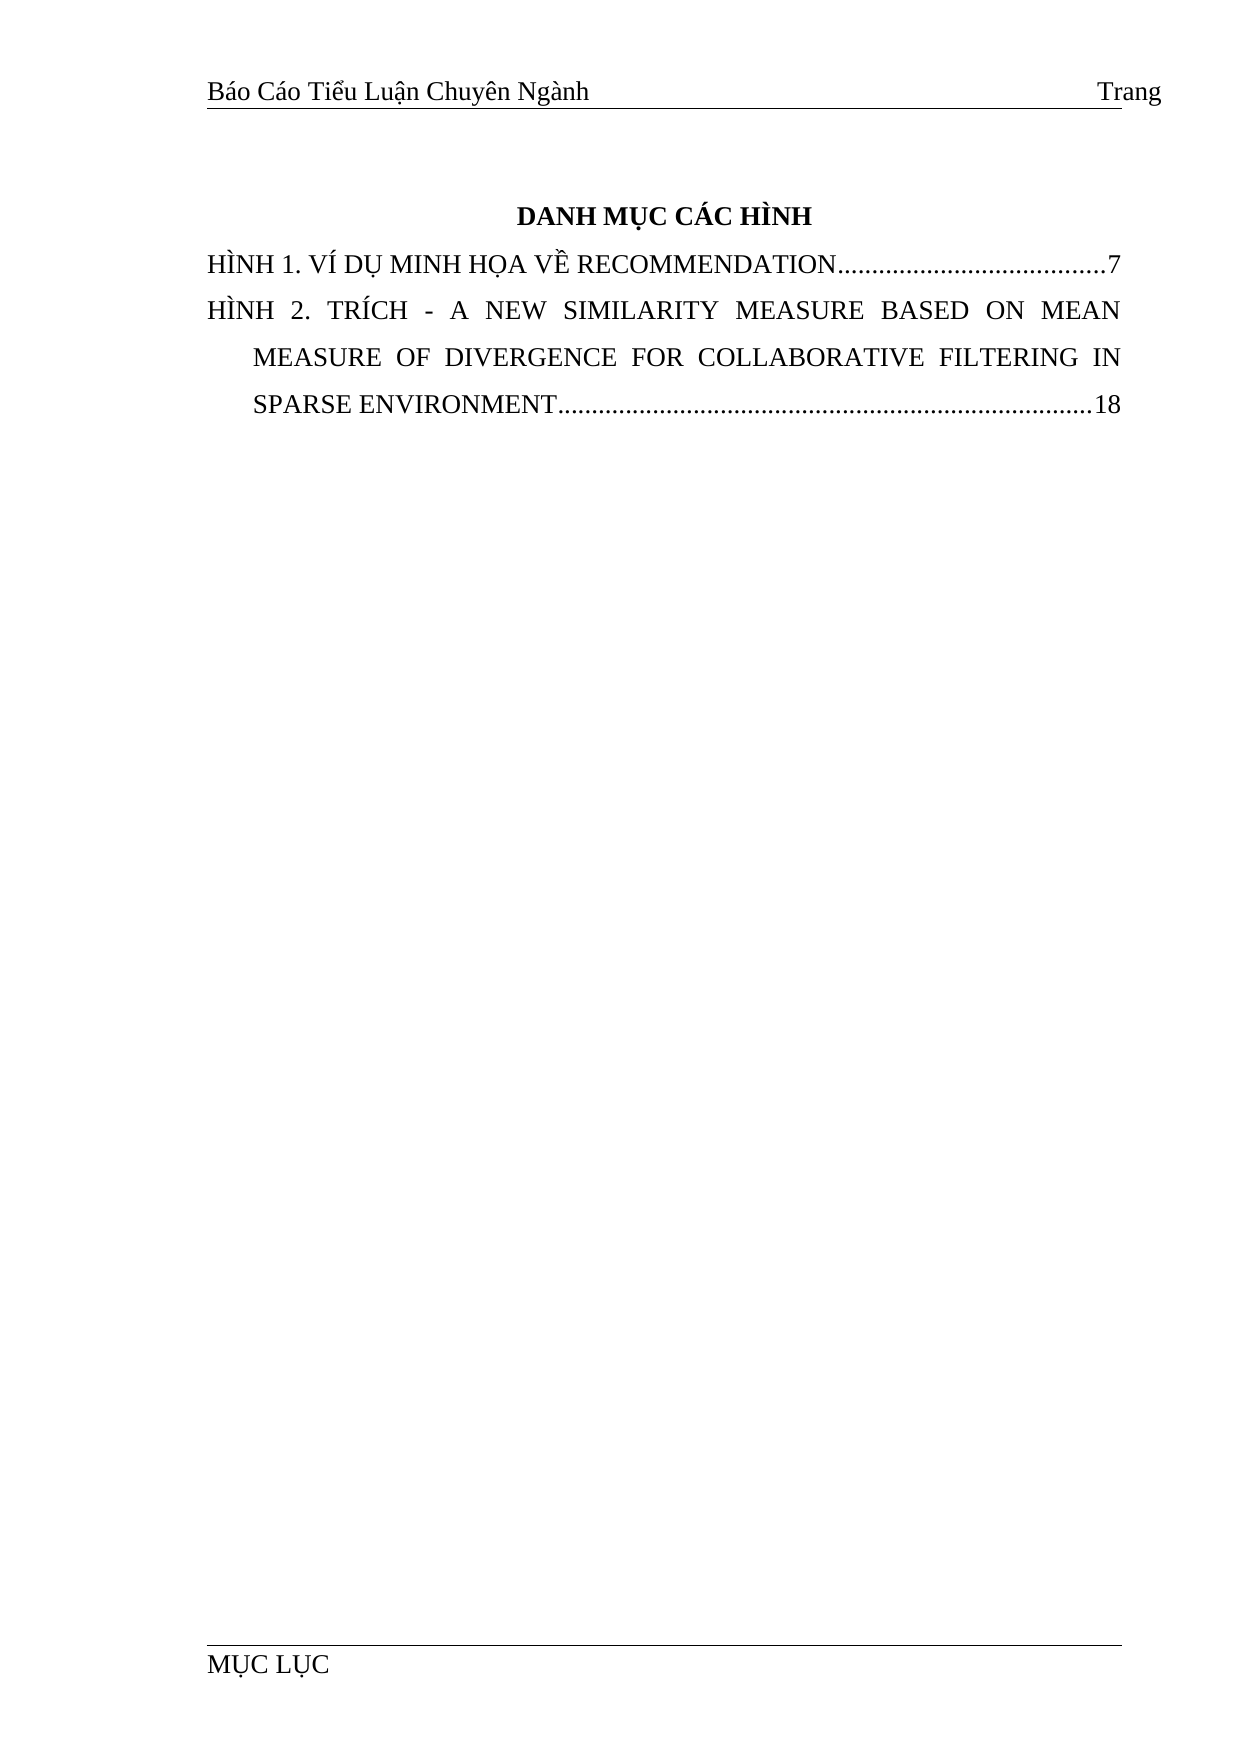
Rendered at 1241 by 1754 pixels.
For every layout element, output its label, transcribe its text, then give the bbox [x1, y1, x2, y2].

subtitle DANH MỤC CÁC HÌNH [207, 199, 1122, 231]
text Hình 1. Ví dụ minh họa về Recommendation 7 [207, 248, 1122, 279]
text Hình 2. Trích - A New Similarity Measure Based on Mean Measure of Divergence for Collaborative Filtering in Sparse Environment 18 [207, 294, 1122, 419]
